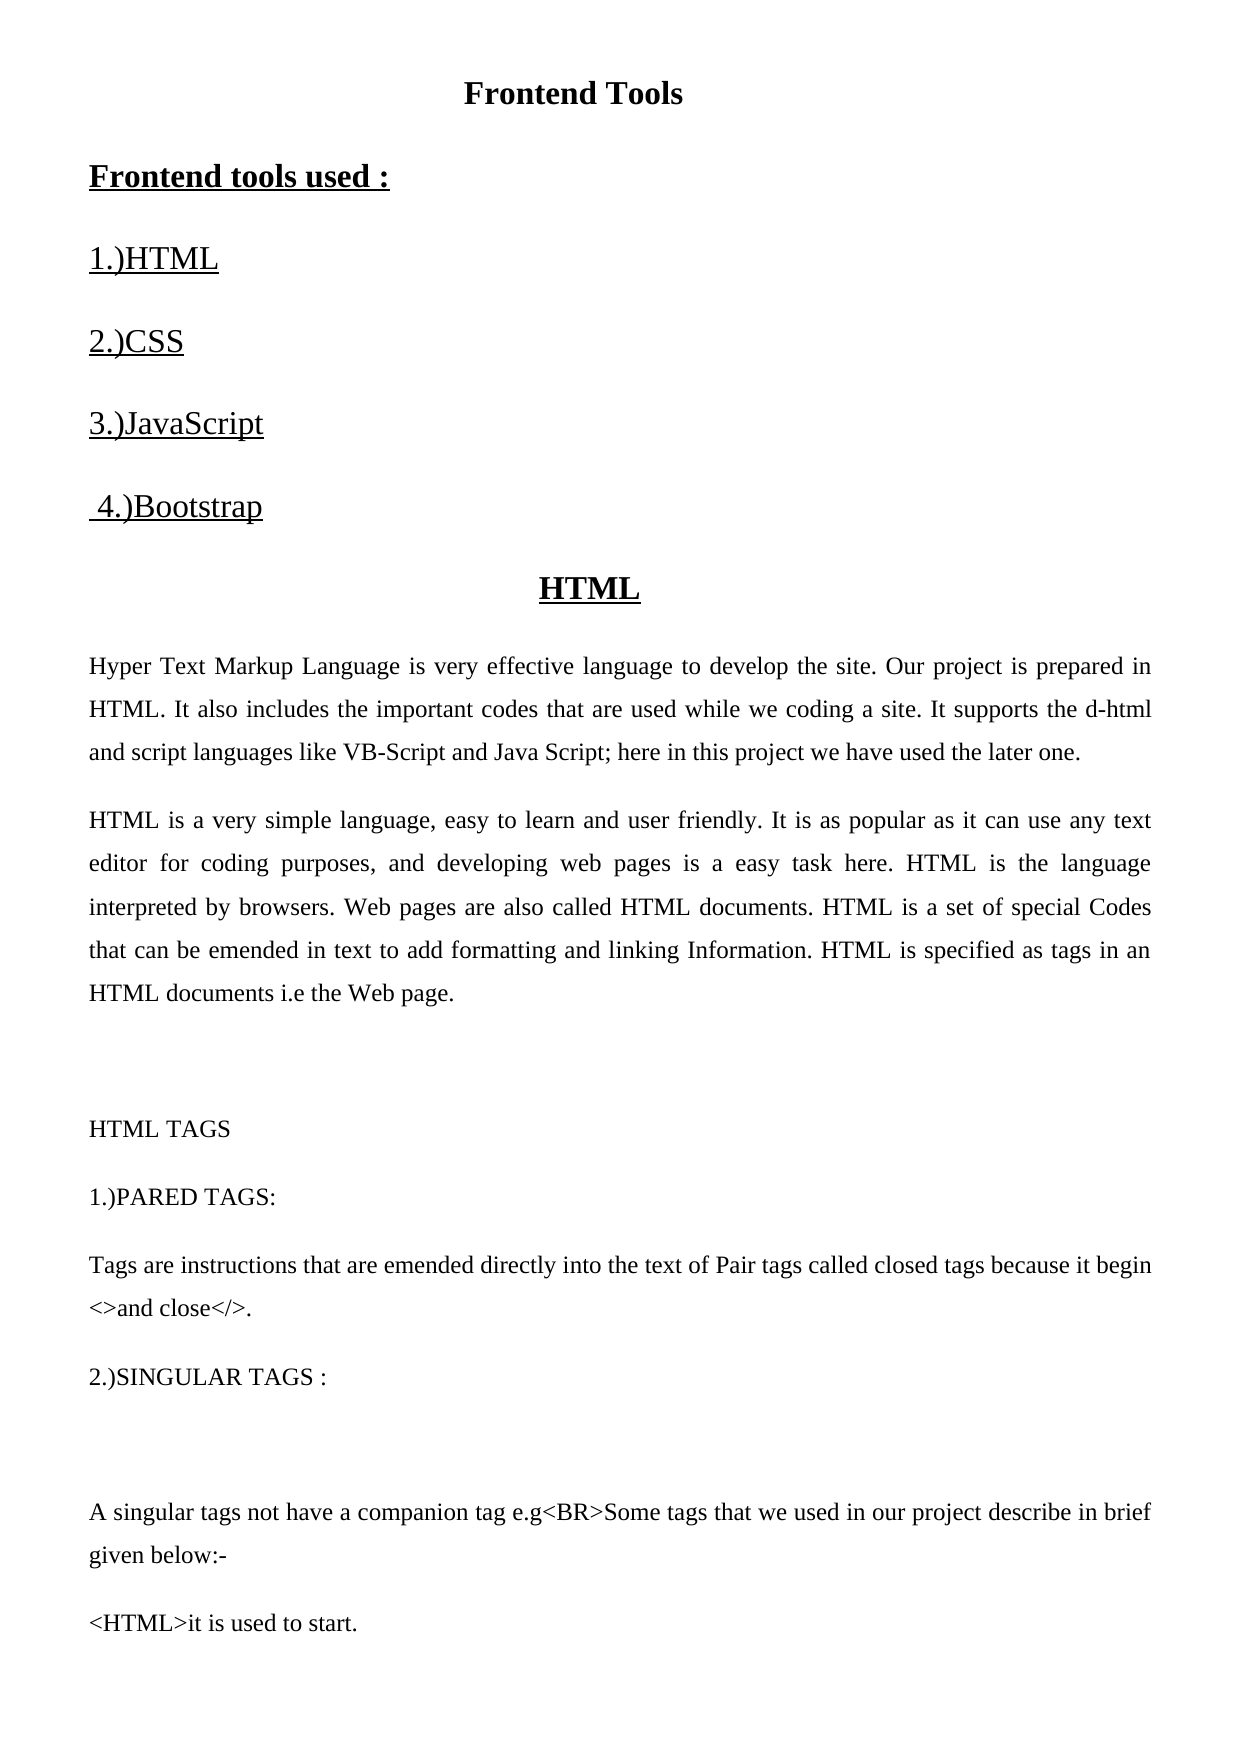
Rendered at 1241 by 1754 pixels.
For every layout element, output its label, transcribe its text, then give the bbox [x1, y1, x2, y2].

text Frontend Tools [89, 73, 1153, 112]
text Hyper Text Markup Language is very effective language to develop the site. Our project is prepared in HTML. It also includes the important codes that are used while we coding a site. It supports the d-html and script languages like VB-Script and Java Script; here in this project we have used the later one. [89, 651, 1153, 766]
text <HTML>it is used to start. [89, 1608, 1153, 1637]
text 1.)PARED TAGS: [89, 1182, 1153, 1211]
text Tags are instructions that are emended directly into the text of Pair tags called closed tags because it begin <>and close</>. [89, 1250, 1153, 1322]
text Frontend tools used : [89, 156, 1153, 194]
text HTML [89, 568, 1153, 607]
text HTML is a very simple language, easy to learn and user friendly. It is as popular as it can use any text editor for coding purposes, and developing web pages is a easy task here. HTML is the language interpreted by browsers. Web pages are also called HTML documents. HTML is a set of special Codes that can be emended in text to add formatting and linking Information. HTML is specified as tags in an HTML documents i.e the Web page. [89, 805, 1153, 1007]
text 3.)JavaScript [89, 403, 1153, 442]
text 4.)Bootstrap [89, 486, 1153, 524]
text HTML TAGS [89, 1114, 1153, 1143]
text 2.)CSS [89, 321, 1153, 359]
text 2.)SINGULAR TAGS : [89, 1362, 1153, 1390]
text 1.)HTML [89, 238, 1153, 277]
text A singular tags not have a companion tag e.g<BR>Some tags that we used in our project describe in brief given below:- [89, 1497, 1153, 1569]
